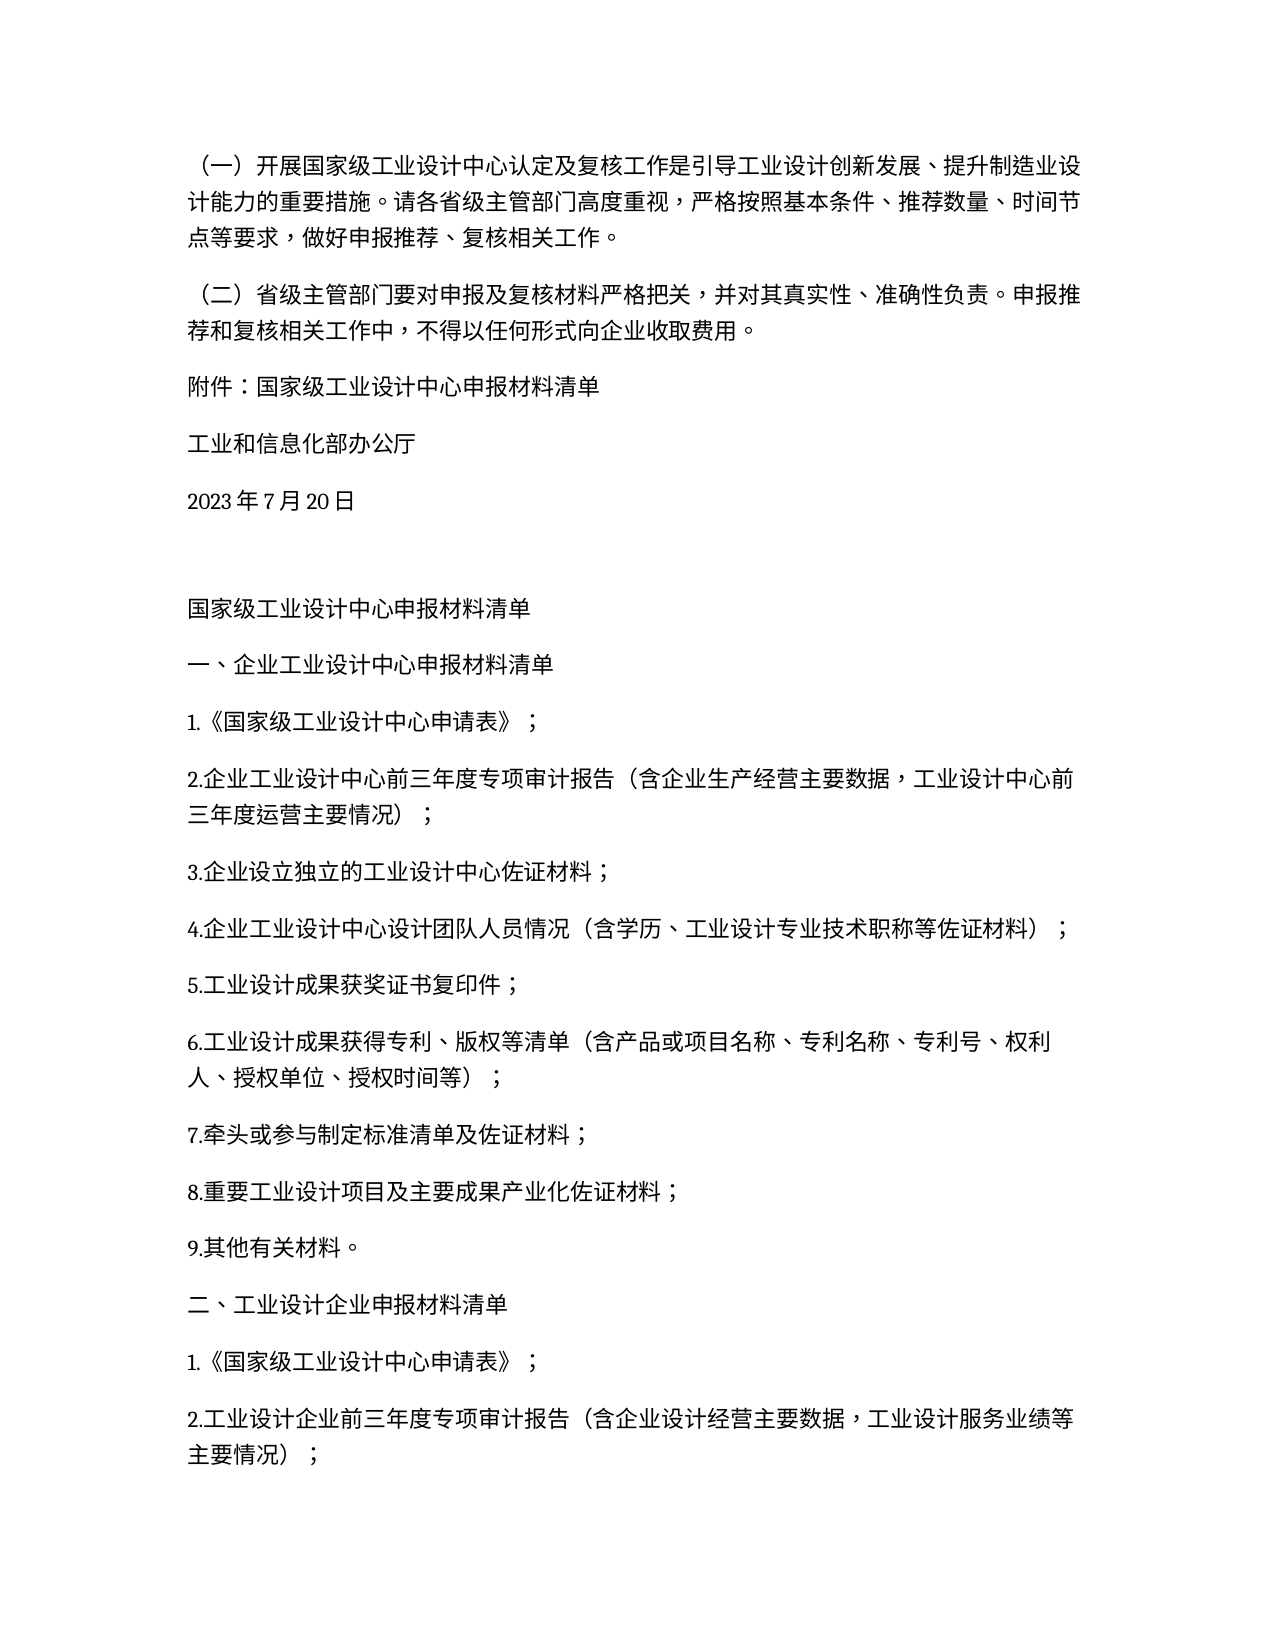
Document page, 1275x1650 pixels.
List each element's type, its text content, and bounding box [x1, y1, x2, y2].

text 一、企业工业设计中心申报材料清单 [187, 649, 1087, 681]
text 7.牵头或参与制定标准清单及佐证材料； [187, 1119, 1087, 1150]
text 国家级工业设计中心申报材料清单 [187, 593, 1087, 624]
text 6.工业设计成果获得专利、版权等清单（含产品或项目名称、专利名称、专利号、权利人、授权单位、授权时间等）； [187, 1026, 1087, 1093]
text （二）省级主管部门要对申报及复核材料严格把关，并对其真实性、准确性负责。申报推荐和复核相关工作中，不得以任何形式向企业收取费用。 [187, 279, 1087, 346]
text 9.其他有关材料。 [187, 1232, 1087, 1263]
text 8.重要工业设计项目及主要成果产业化佐证材料； [187, 1176, 1087, 1207]
text 二、工业设计企业申报材料清单 [187, 1289, 1087, 1320]
text 附件：国家级工业设计中心申报材料清单 [187, 371, 1087, 403]
text 2.工业设计企业前三年度专项审计报告（含企业设计经营主要数据，工业设计服务业绩等主要情况）； [187, 1403, 1087, 1470]
text （一）开展国家级工业设计中心认定及复核工作是引导工业设计创新发展、提升制造业设计能力的重要措施。请各省级主管部门高度重视，严格按照基本条件、推荐数量、时间节点等要求，做好申报推荐、复核相关工作。 [187, 150, 1087, 253]
text 2023年7月20日 [187, 485, 1087, 516]
text 4.企业工业设计中心设计团队人员情况（含学历、工业设计专业技术职称等佐证材料）； [187, 912, 1087, 944]
text 1.《国家级工业设计中心申请表》； [187, 706, 1087, 737]
text 1.《国家级工业设计中心申请表》； [187, 1346, 1087, 1377]
text 工业和信息化部办公厅 [187, 428, 1087, 459]
text 5.工业设计成果获奖证书复印件； [187, 969, 1087, 1001]
text 2.企业工业设计中心前三年度专项审计报告（含企业生产经营主要数据，工业设计中心前三年度运营主要情况）； [187, 763, 1087, 830]
text 3.企业设立独立的工业设计中心佐证材料； [187, 856, 1087, 887]
